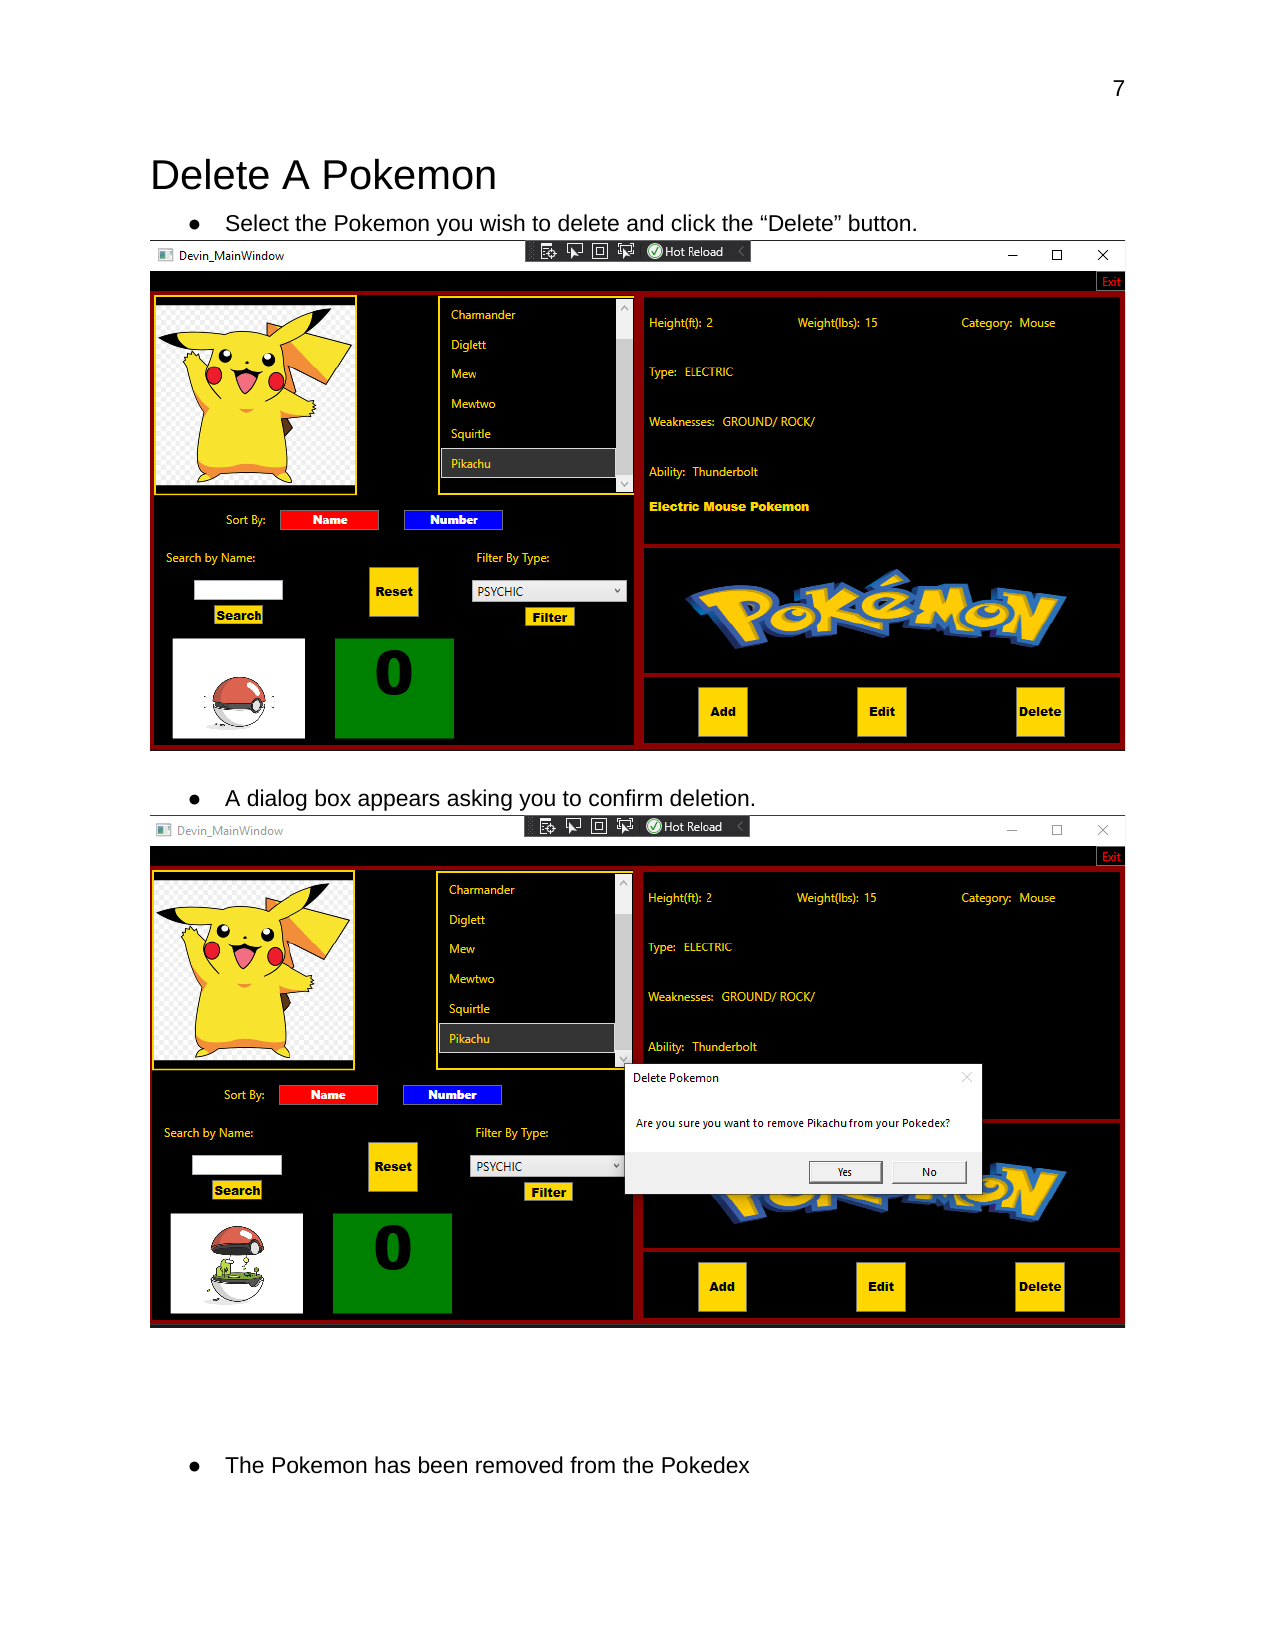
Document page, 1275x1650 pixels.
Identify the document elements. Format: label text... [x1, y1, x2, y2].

list A dialog box appears asking you to confirm deletion. [187, 785, 1125, 811]
subtitle Delete A Pokemon [150, 150, 1125, 198]
picture [150, 240, 1125, 751]
list The Pokemon has been removed from the Pokedex [187, 1452, 1125, 1479]
picture [150, 815, 1125, 1328]
list Select the Pokemon you wish to delete and click the “Delete” button. [187, 210, 1125, 237]
